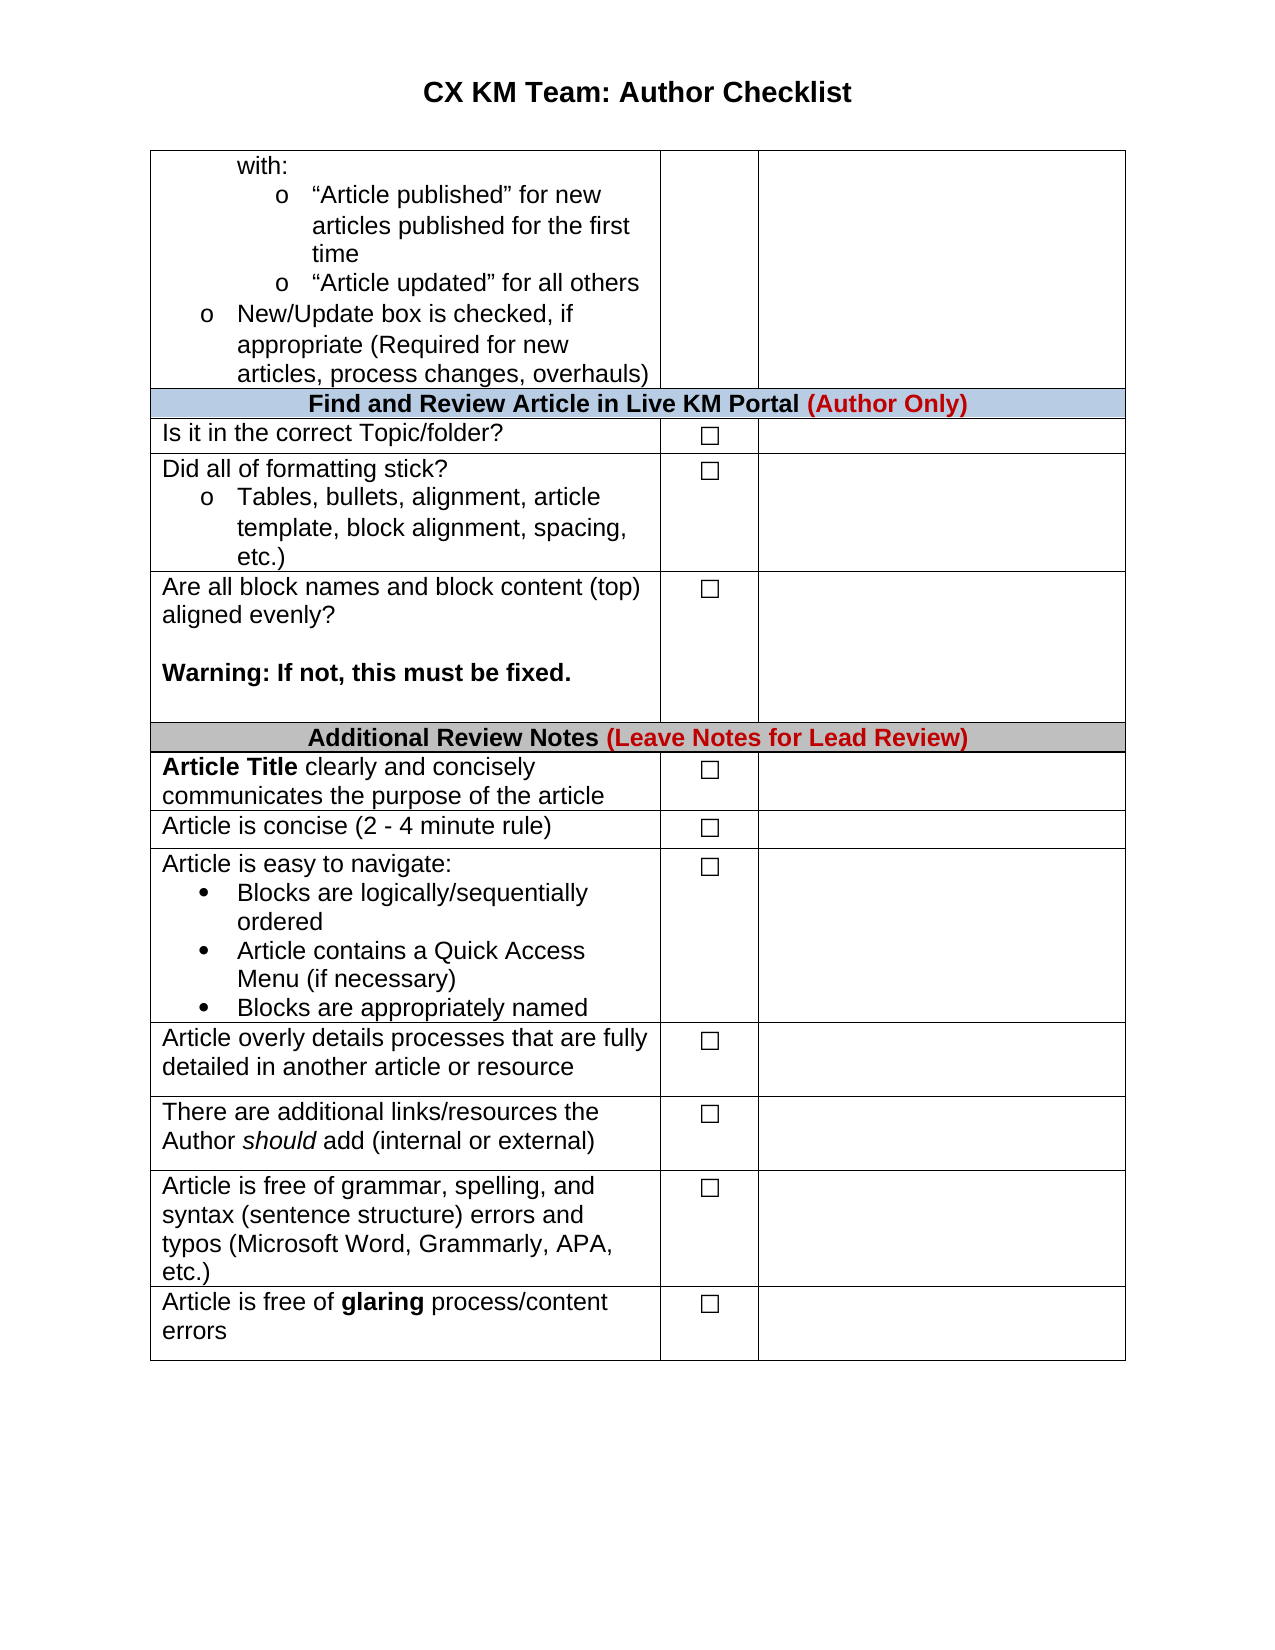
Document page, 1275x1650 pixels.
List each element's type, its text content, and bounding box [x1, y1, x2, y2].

table_cell Find and Review Article in Live KM Portal (Author Only) [151, 389, 1125, 417]
table_cell [661, 1023, 758, 1096]
table_cell [661, 753, 758, 810]
table_cell [661, 1287, 758, 1360]
table_cell [661, 151, 758, 388]
table_cell [661, 454, 758, 571]
table_cell [759, 1097, 1125, 1170]
table_cell [661, 849, 758, 1022]
table_cell Additional Review Notes (Leave Notes for Lead Review) [151, 723, 1125, 751]
table_cell [759, 1023, 1125, 1096]
table_cell [759, 1171, 1125, 1286]
table_cell Article is free of glaring process/content errors [151, 1287, 660, 1360]
table_cell Is it in the correct Topic/folder? [151, 419, 660, 452]
table_cell [759, 849, 1125, 1022]
table_cell [759, 811, 1125, 848]
table_cell [759, 572, 1125, 722]
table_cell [151, 151, 660, 388]
table_cell [661, 811, 758, 848]
table_cell [759, 1287, 1125, 1360]
table_cell [661, 572, 758, 722]
table_cell Article overly details processes that are fully detailed in another article or resource [151, 1023, 660, 1096]
table_cell [661, 1171, 758, 1286]
table_cell Are all block names and block content (top) aligned evenly? Warning: If not, this must be fixed. [151, 572, 660, 722]
table_cell [661, 1097, 758, 1170]
table_cell Did all of formatting stick? Tables, bullets, alignment, article template, block alignment, spacing, etc.) [151, 454, 660, 571]
table_cell Article is easy to navigate: Blocks are logically/sequentially ordered Article contains a Quick Access Menu (if necessary) Blocks are appropriately named [151, 849, 660, 1022]
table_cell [759, 151, 1125, 388]
table_cell [759, 753, 1125, 810]
table_cell [759, 454, 1125, 571]
table_cell [759, 419, 1125, 452]
table_cell Article is concise (2 - 4 minute rule) [151, 811, 660, 848]
table_cell Article Title clearly and concisely communicates the purpose of the article [151, 753, 660, 810]
table_cell [661, 419, 758, 452]
table_cell There are additional links/resources the Author should add (internal or external) [151, 1097, 660, 1170]
table_cell Article is free of grammar, spelling, and syntax (sentence structure) errors and typos (Microsoft Word, Grammarly, APA, etc.) [151, 1171, 660, 1286]
